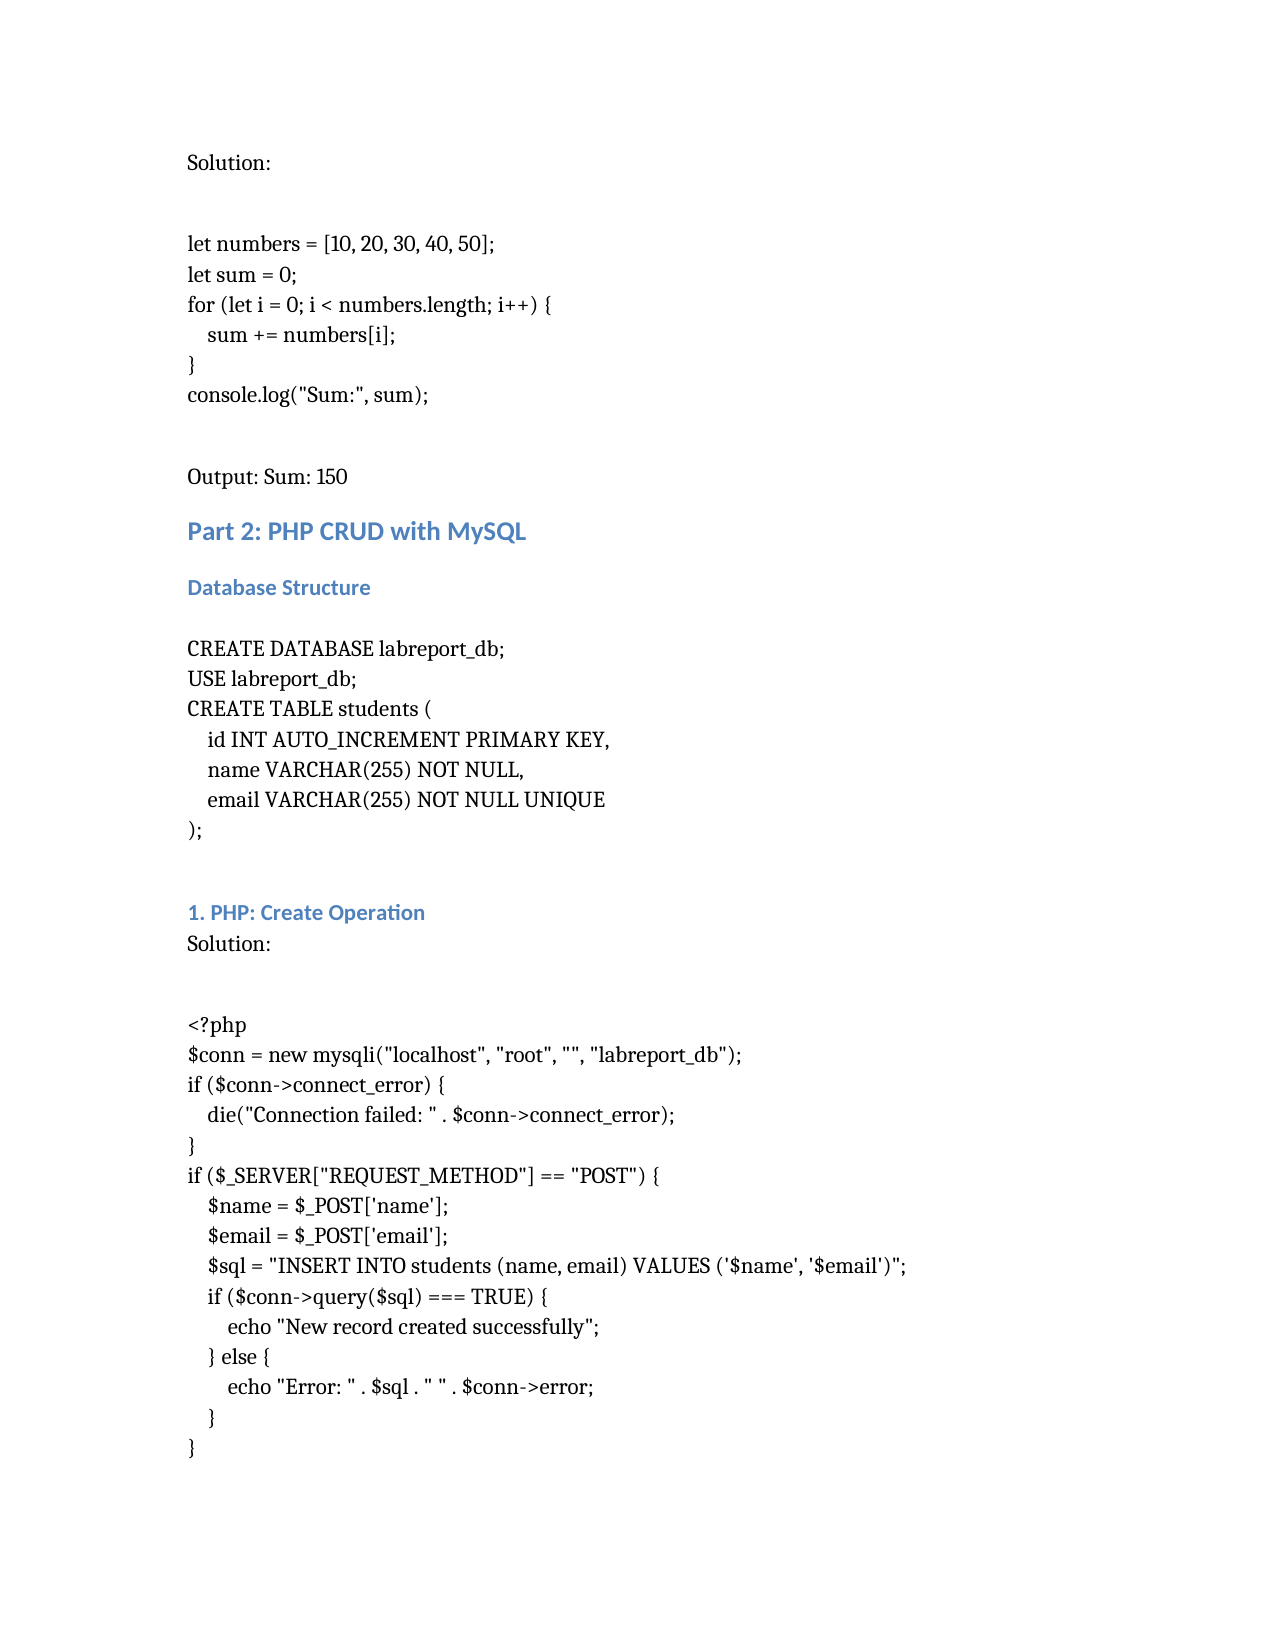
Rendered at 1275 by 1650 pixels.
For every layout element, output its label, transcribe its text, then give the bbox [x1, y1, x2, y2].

text Solution: [187, 150, 1087, 176]
text CREATE DATABASE labreport_db; USE labreport_db; CREATE TABLE students ( id INT AUTO_INCREMENT PRIMARY KEY, name VARCHAR(255) NOT NULL, email VARCHAR(255) NOT NULL UNIQUE ); [187, 606, 1087, 873]
subtitle Database Structure [187, 573, 1087, 601]
text Output: Sum: 150 [187, 463, 1087, 490]
text let numbers = [10, 20, 30, 40, 50]; let sum = 0; for (let i = 0; i < numbers.length; i++) { sum += numbers[i]; } console.log("Sum:", sum); [187, 201, 1087, 439]
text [187, 981, 1087, 1461]
text Solution: [187, 930, 1087, 957]
subtitle 1. PHP: Create Operation [187, 898, 1087, 926]
subtitle Part 2: PHP CRUD with MySQL [187, 514, 1087, 548]
